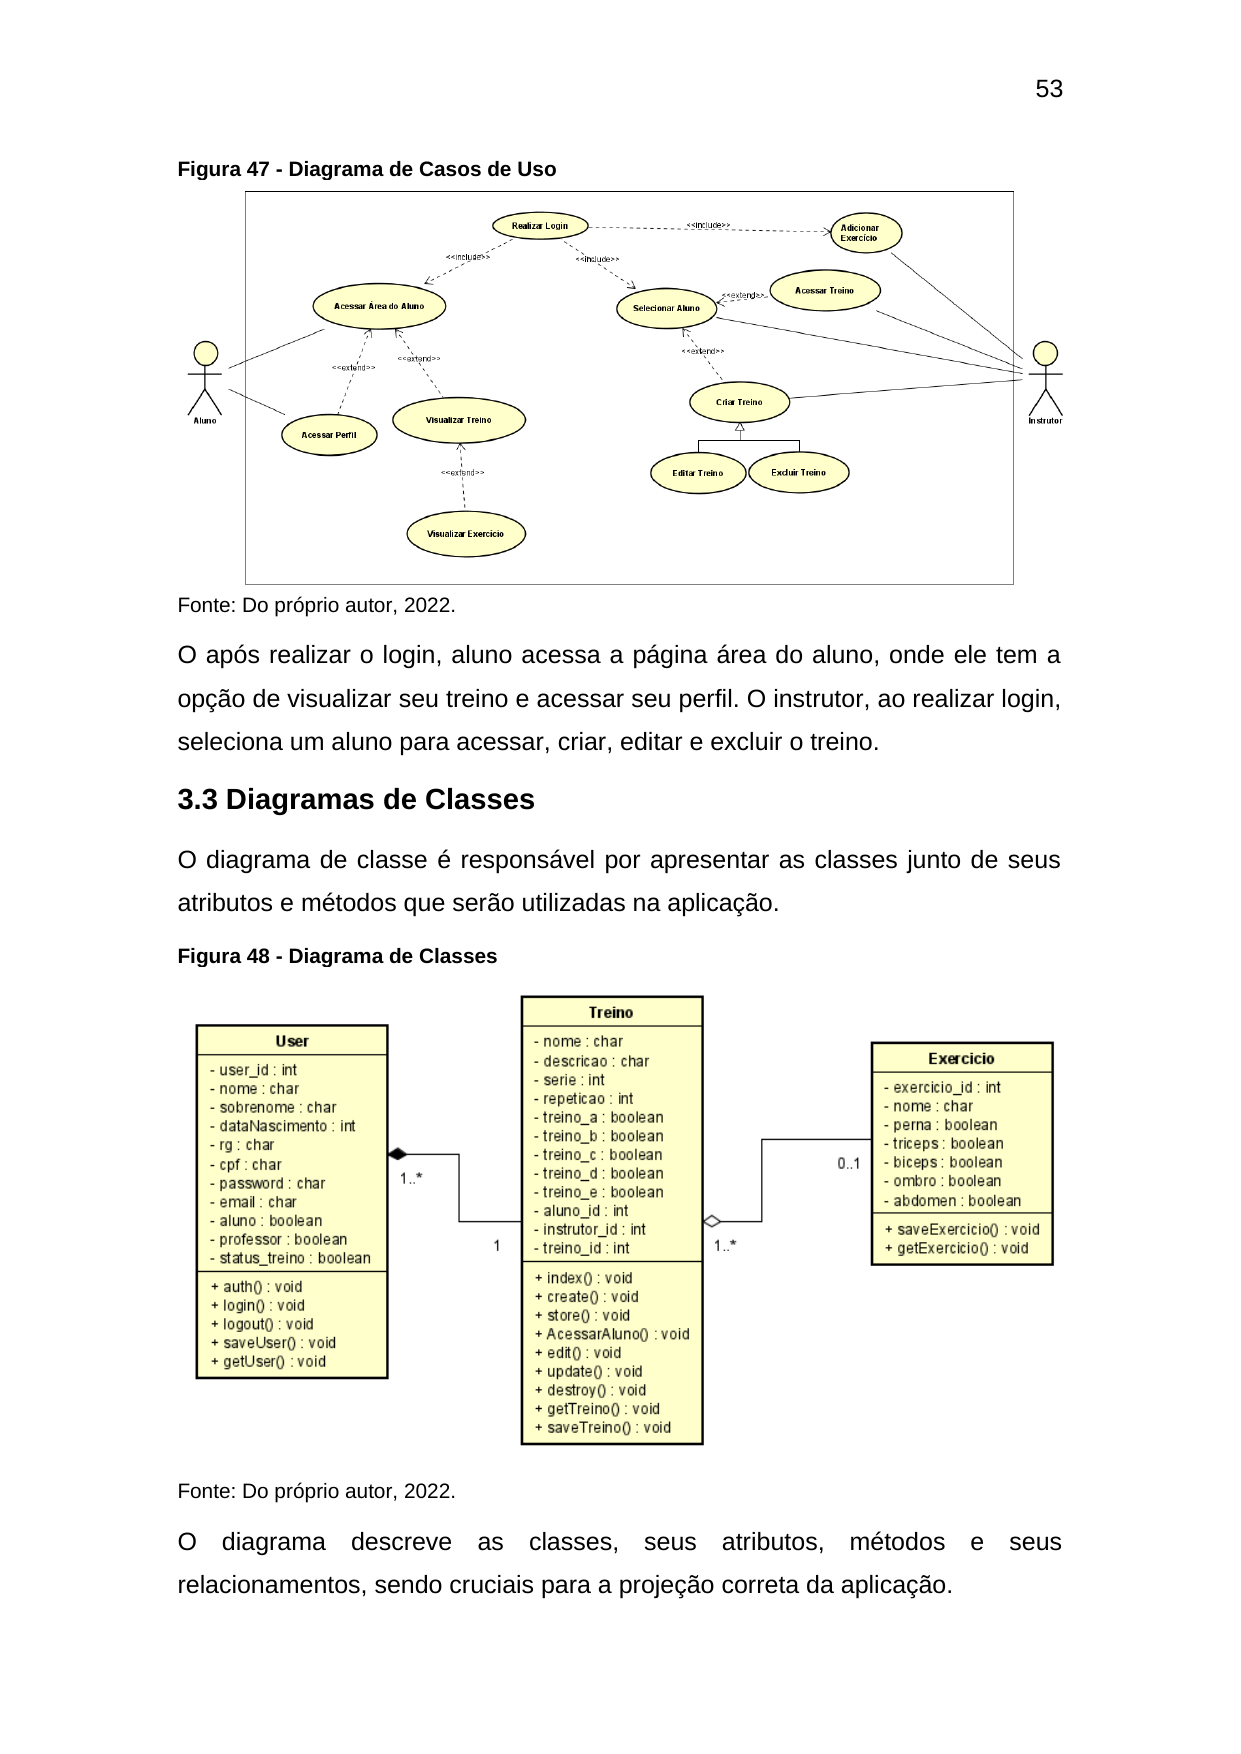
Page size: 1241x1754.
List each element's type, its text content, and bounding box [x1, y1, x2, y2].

picture [177, 967, 1064, 1479]
text O após realizar o login, aluno acessa a página área do aluno, onde ele tem a opção de visualizar seu treino e acessar seu perfil. O instrutor, ao realizar login, seleciona um aluno para acessar, criar, editar e excluir o treino. [177, 640, 1063, 755]
subtitle 3.3 Diagramas de Classes [177, 782, 1063, 816]
text Figura 48 - Diagrama de Classes [177, 944, 1063, 967]
text Fonte: Do próprio autor, 2022. [177, 593, 1063, 616]
text O diagrama de classe é responsável por apresentar as classes junto de seus atributos e métodos que serão utilizadas na aplicação. [177, 845, 1063, 917]
text Fonte: Do próprio autor, 2022. [177, 1479, 1063, 1503]
text Figura 47 - Diagrama de Casos de Uso [177, 156, 1063, 180]
picture [177, 180, 1067, 593]
text O diagrama descreve as classes, seus atributos, métodos e seus relacionamentos, sendo cruciais para a projeção correta da aplicação. [177, 1527, 1063, 1599]
